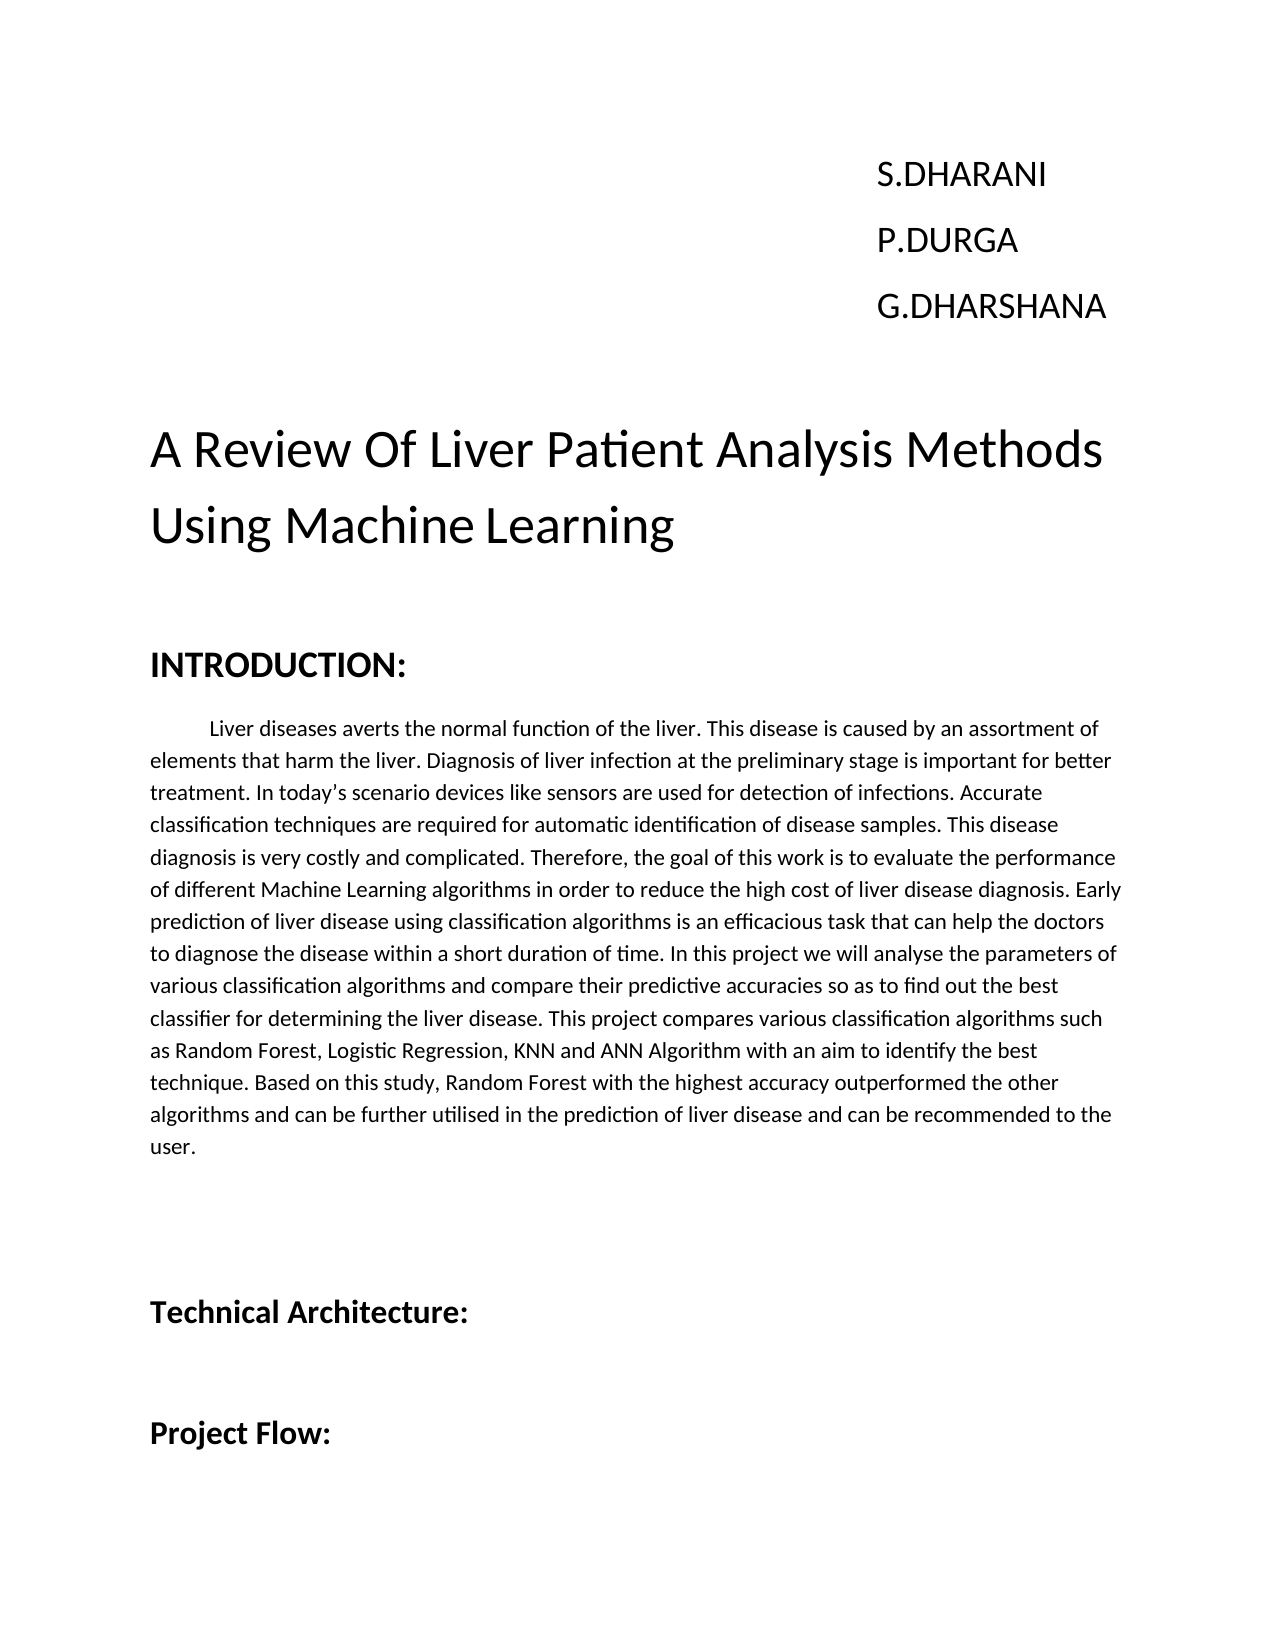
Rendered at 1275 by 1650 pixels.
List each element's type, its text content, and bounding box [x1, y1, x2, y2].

text Technical Architecture: [150, 1292, 1125, 1332]
text G.DHARSHANA [150, 282, 1125, 328]
text INTRODUCTION: [150, 641, 1125, 686]
text Project Flow: [150, 1412, 1125, 1453]
text S.DHARANI [150, 150, 1125, 196]
text Liver diseases averts the normal function of the liver. This disease is caused by an assortment of elements that harm the liver. Diagnosis of liver infection at the preliminary stage is important for better treatment. In today’s scenario devices like sensors are used for detection of infections. Accurate classification techniques are required for automatic identification of disease samples. This disease diagnosis is very costly and complicated. Therefore, the goal of this work is to evaluate the performance of different Machine Learning algorithms in order to reduce the high cost of liver disease diagnosis. Early prediction of liver disease using classification algorithms is an efficacious task that can help the doctors to diagnose the disease within a short duration of time. In this project we will analyse the parameters of various classification algorithms and compare their predictive accuracies so as to find out the best classifier for determining the liver disease. This project compares various classification algorithms such as Random Forest, Logistic Regression, KNN and ANN Algorithm with an aim to identify the best technique. Based on this study, Random Forest with the highest accuracy outperformed the other algorithms and can be further utilised in the prediction of liver disease and can be recommended to the user. [150, 714, 1125, 1161]
text P.DURGA [150, 216, 1125, 262]
text A Review Of Liver Patient Analysis Methods Using Machine Learning [150, 414, 1125, 557]
